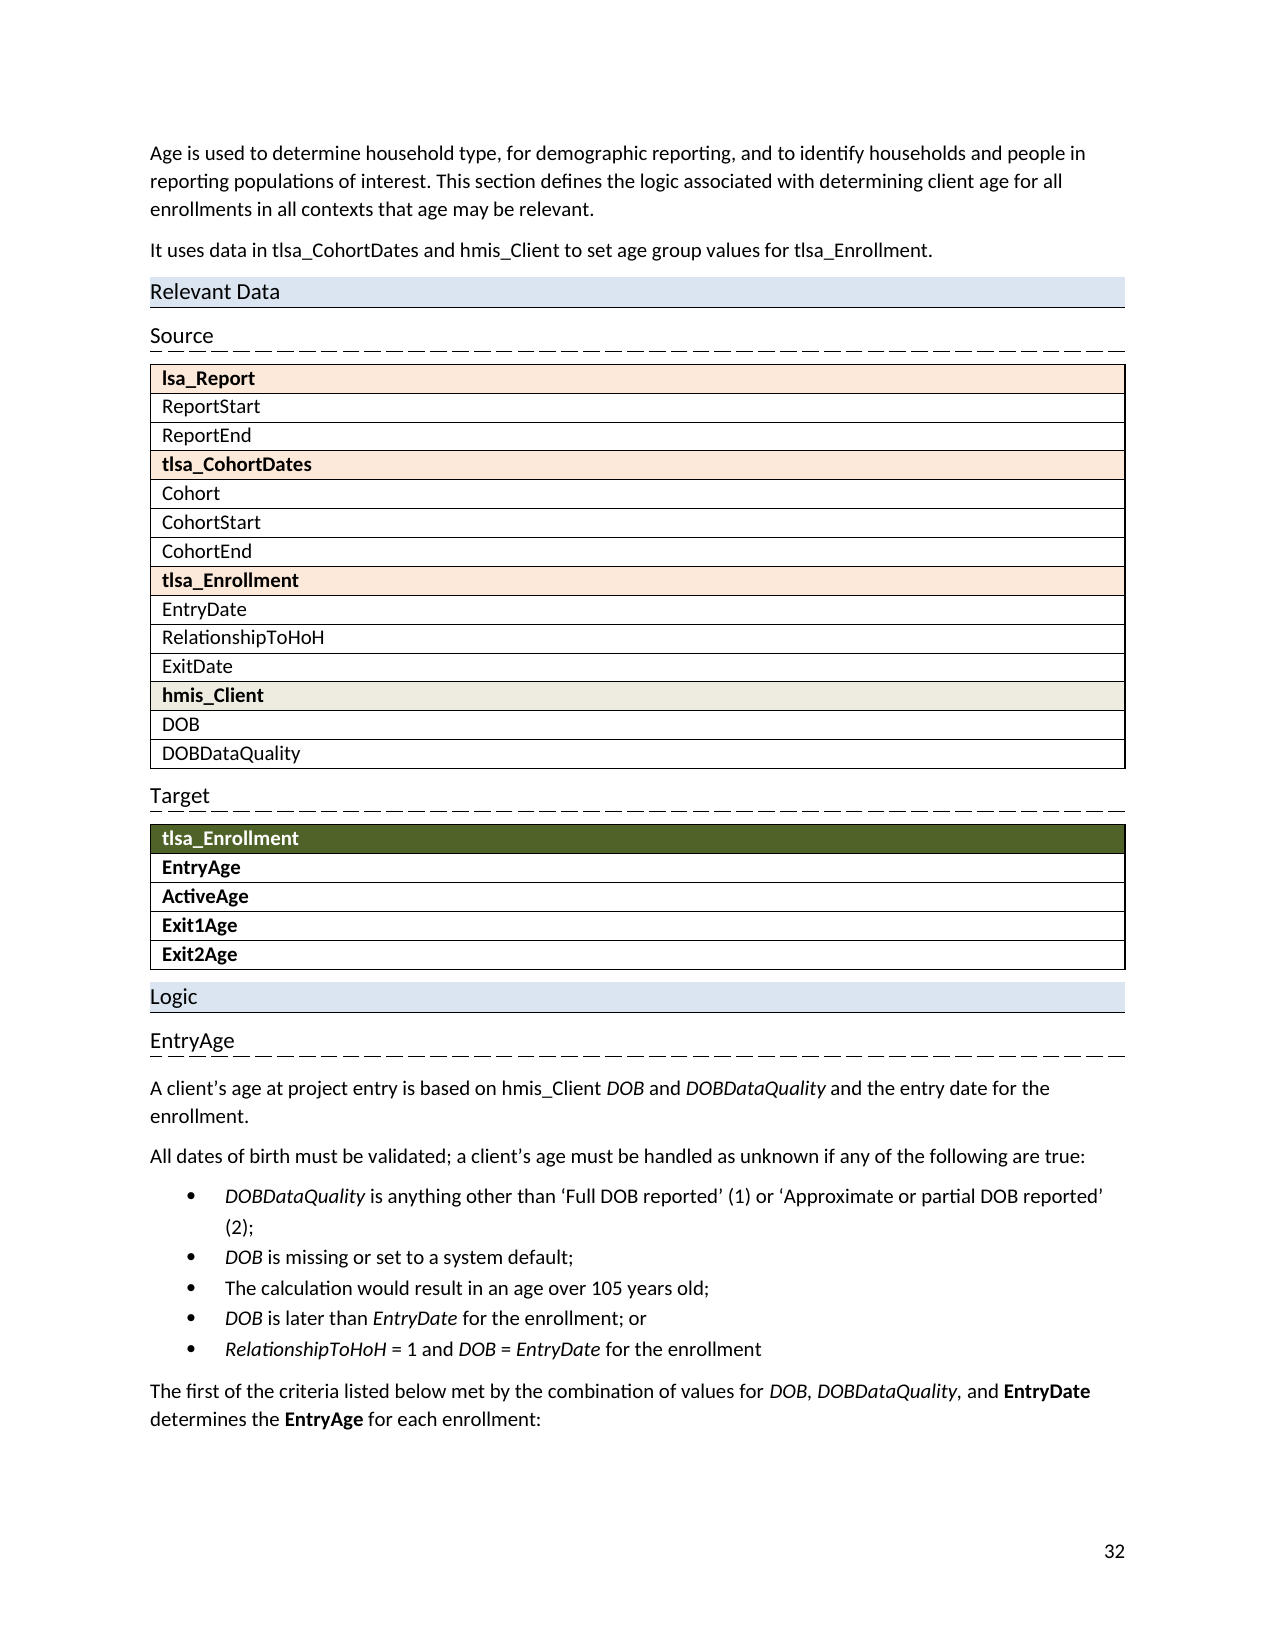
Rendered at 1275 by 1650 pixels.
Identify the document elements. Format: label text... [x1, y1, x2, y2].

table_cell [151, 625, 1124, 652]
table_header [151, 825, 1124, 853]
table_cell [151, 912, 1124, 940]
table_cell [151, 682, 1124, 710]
subtitle Target [150, 781, 1125, 812]
list DOB is missing or set to a system default; [187, 1244, 1125, 1270]
list RelationshipToHoH = 1 and DOB = EntryDate for the enrollment [187, 1336, 1125, 1361]
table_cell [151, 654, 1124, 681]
list DOBDataQuality is anything other than ‘Full DOB reported’ (1) or ‘Approximate or partial DOB reported’ (2); [187, 1184, 1125, 1239]
subtitle Source [150, 321, 1125, 352]
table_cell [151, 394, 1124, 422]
subtitle Logic [150, 982, 1125, 1012]
text The first of the criteria listed below met by the combination of values for DOB, DOBDataQuality, and EntryDate determines the EntryAge for each enrollment: [150, 1379, 1125, 1432]
subtitle EntryAge [150, 1026, 1125, 1057]
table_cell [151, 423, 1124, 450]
text It uses data in tlsa_CohortDates and hmis_Client to set age group values for tlsa_Enrollment. [150, 237, 1125, 262]
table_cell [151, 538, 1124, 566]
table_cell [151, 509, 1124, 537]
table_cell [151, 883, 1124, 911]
text A client’s age at project entry is based on hmis_Client DOB and DOBDataQuality and the entry date for the enrollment. [150, 1075, 1125, 1128]
list The calculation would result in an age over 105 years old; [187, 1275, 1125, 1300]
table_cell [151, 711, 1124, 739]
subtitle Relevant Data [150, 277, 1125, 307]
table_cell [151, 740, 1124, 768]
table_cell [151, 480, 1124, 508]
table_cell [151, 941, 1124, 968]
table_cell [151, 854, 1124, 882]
list DOB is later than EntryDate for the enrollment; or [187, 1305, 1125, 1331]
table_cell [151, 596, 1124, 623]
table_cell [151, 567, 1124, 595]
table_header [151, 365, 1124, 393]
text All dates of birth must be validated; a client’s age must be handled as unknown if any of the following are true: [150, 1143, 1125, 1169]
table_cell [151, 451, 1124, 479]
